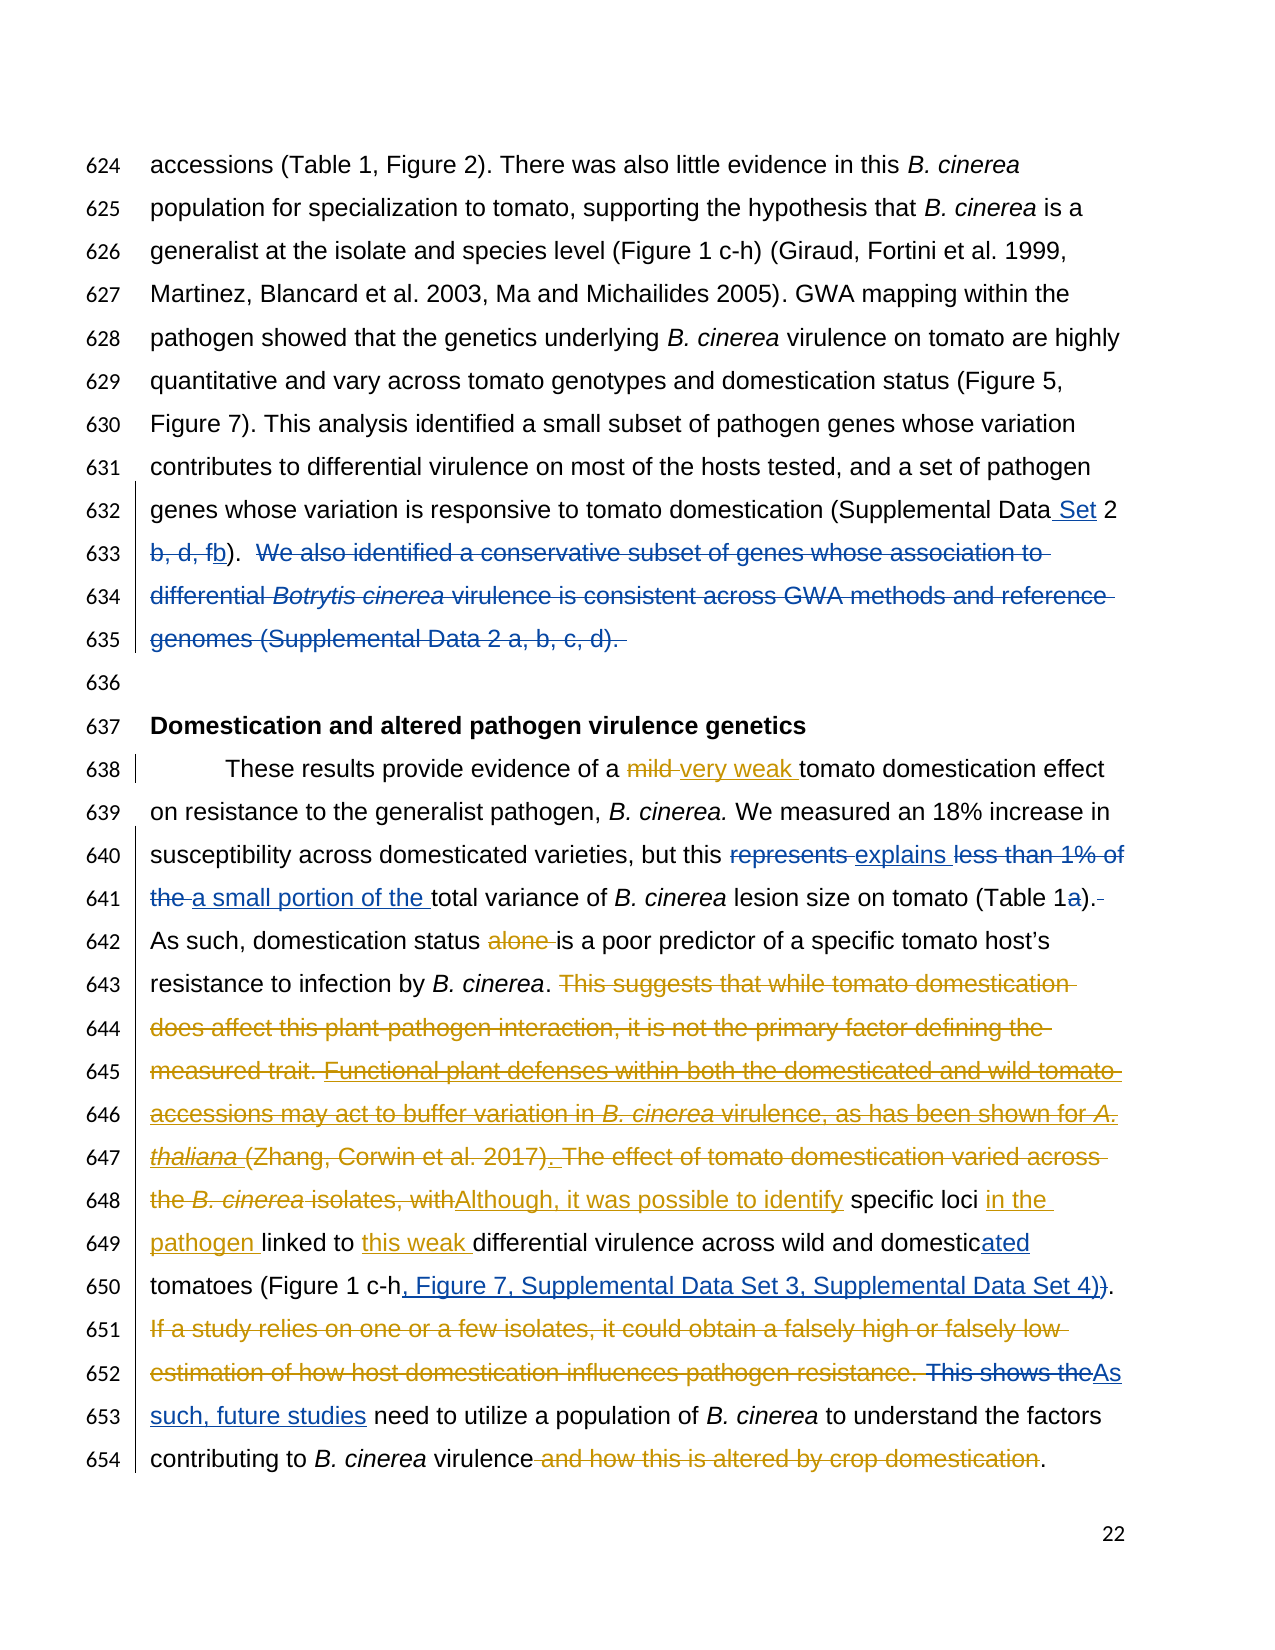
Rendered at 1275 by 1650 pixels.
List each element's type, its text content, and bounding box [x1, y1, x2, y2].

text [150, 150, 1125, 653]
text These results provide evidence of a tomato domestication effect on resistance to the generalist pathogen, B. cinerea. We measured an 18% increase in susceptibility across domesticated varieties, but this total variance of B. cinerea lesion size on tomato (Table 1). As such, domestication status is a poor predictor of a specific tomato host’s resistance to infection by B. cinerea. specific loci linked to differential virulence across wild and domestic tomatoes (Figure 1 c-h. need to utilize a population of B. cinerea to understand the factors contributing to B. cinerea virulence. [150, 754, 1125, 1472]
text Domestication and altered pathogen virulence genetics [150, 711, 1125, 739]
